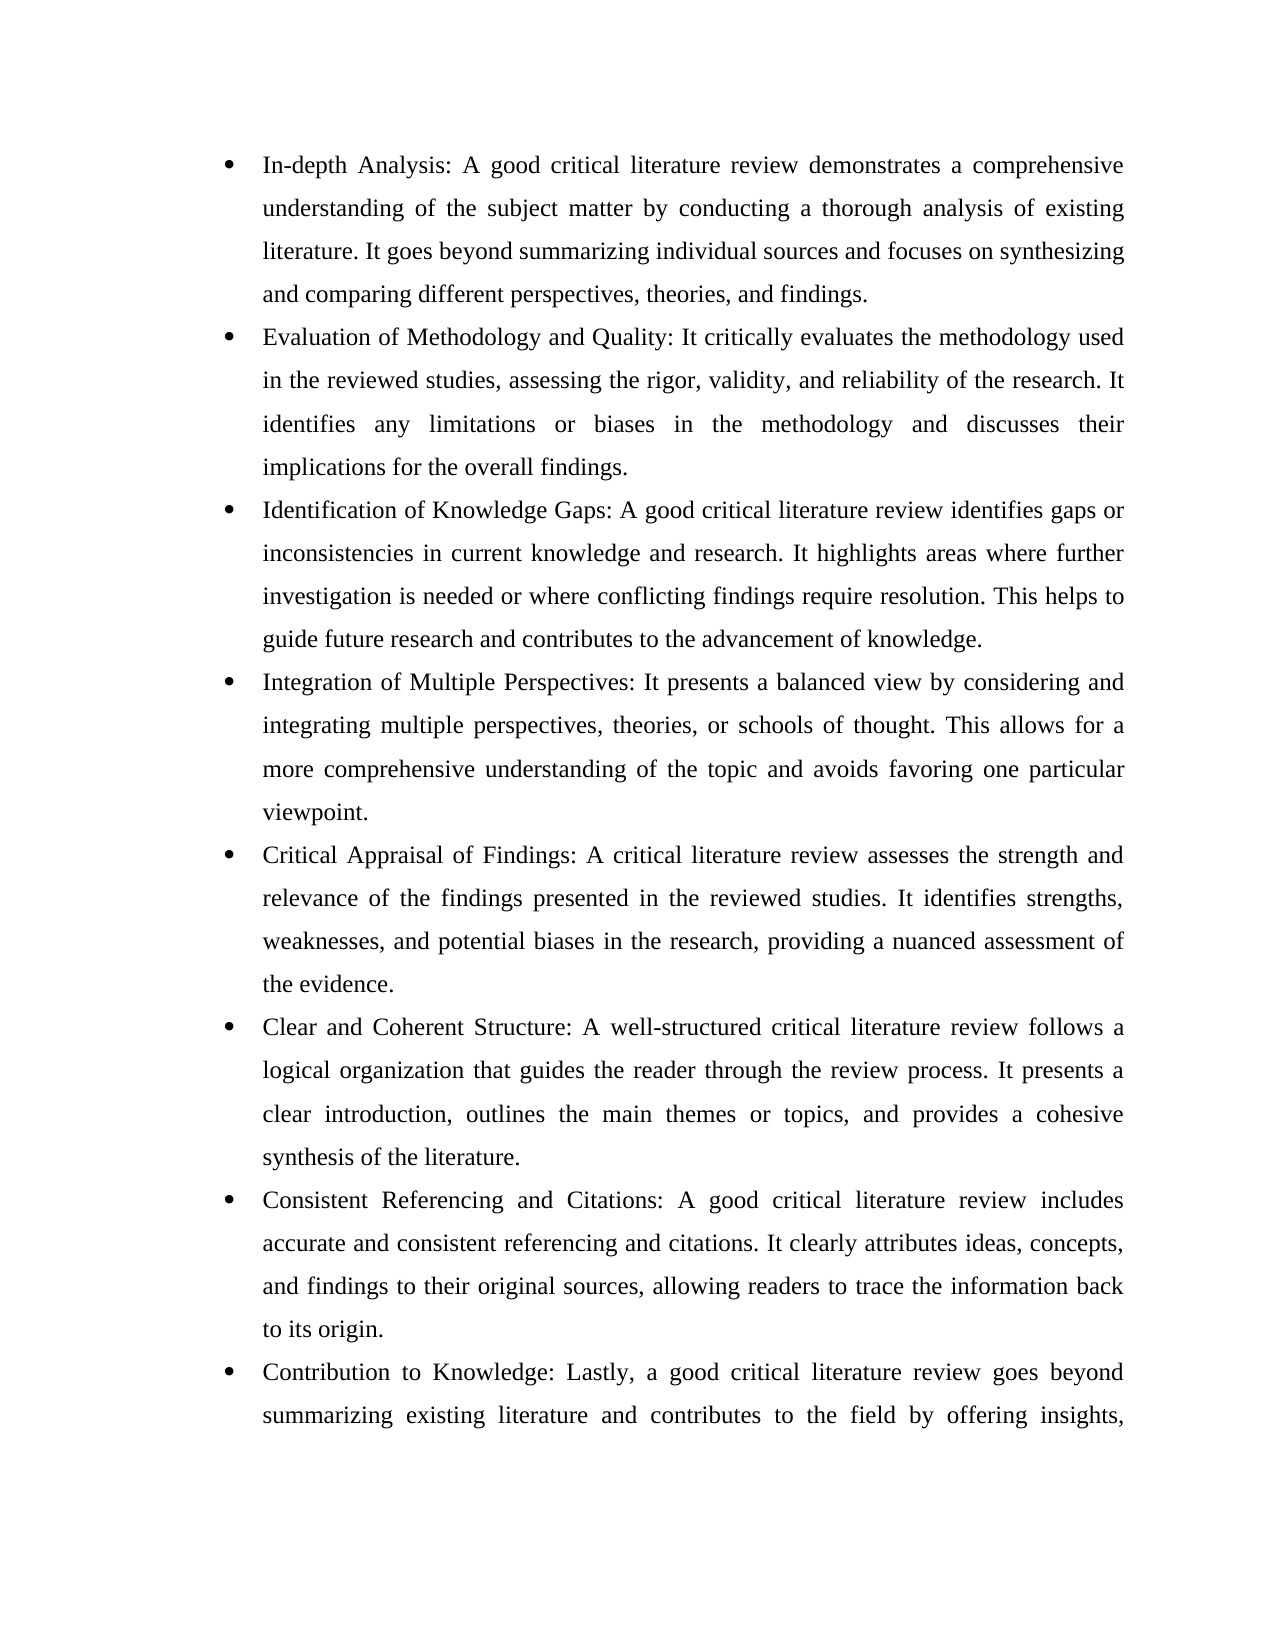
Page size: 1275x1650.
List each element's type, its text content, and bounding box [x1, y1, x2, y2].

list In-depth Analysis: A good critical literature review demonstrates a comprehensive understanding of the subject matter by conducting a thorough analysis of existing literature. It goes beyond summarizing individual sources and focuses on synthesizing and comparing different perspectives, theories, and findings. [225, 150, 1125, 308]
list Integration of Multiple Perspectives: It presents a balanced view by considering and integrating multiple perspectives, theories, or schools of thought. This allows for a more comprehensive understanding of the topic and avoids favoring one particular viewpoint. [225, 667, 1125, 826]
list Identification of Knowledge Gaps: A good critical literature review identifies gaps or inconsistencies in current knowledge and research. It highlights areas where further investigation is needed or where conflicting findings require resolution. This helps to guide future research and contributes to the advancement of knowledge. [225, 495, 1125, 653]
list Evaluation of Methodology and Quality: It critically evaluates the methodology used in the reviewed studies, assessing the rigor, validity, and reliability of the research. It identifies any limitations or biases in the methodology and discusses their implications for the overall findings. [225, 322, 1125, 481]
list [225, 1357, 1125, 1429]
list Consistent Referencing and Citations: A good critical literature review includes accurate and consistent referencing and citations. It clearly attributes ideas, concepts, and findings to their original sources, allowing readers to trace the information back to its origin. [225, 1185, 1125, 1343]
list Clear and Coherent Structure: A well-structured critical literature review follows a logical organization that guides the reader through the review process. It presents a clear introduction, outlines the main themes or topics, and provides a cohesive synthesis of the literature. [225, 1012, 1125, 1171]
list Critical Appraisal of Findings: A critical literature review assesses the strength and relevance of the findings presented in the reviewed studies. It identifies strengths, weaknesses, and potential biases in the research, providing a nuanced assessment of the evidence. [225, 840, 1125, 998]
